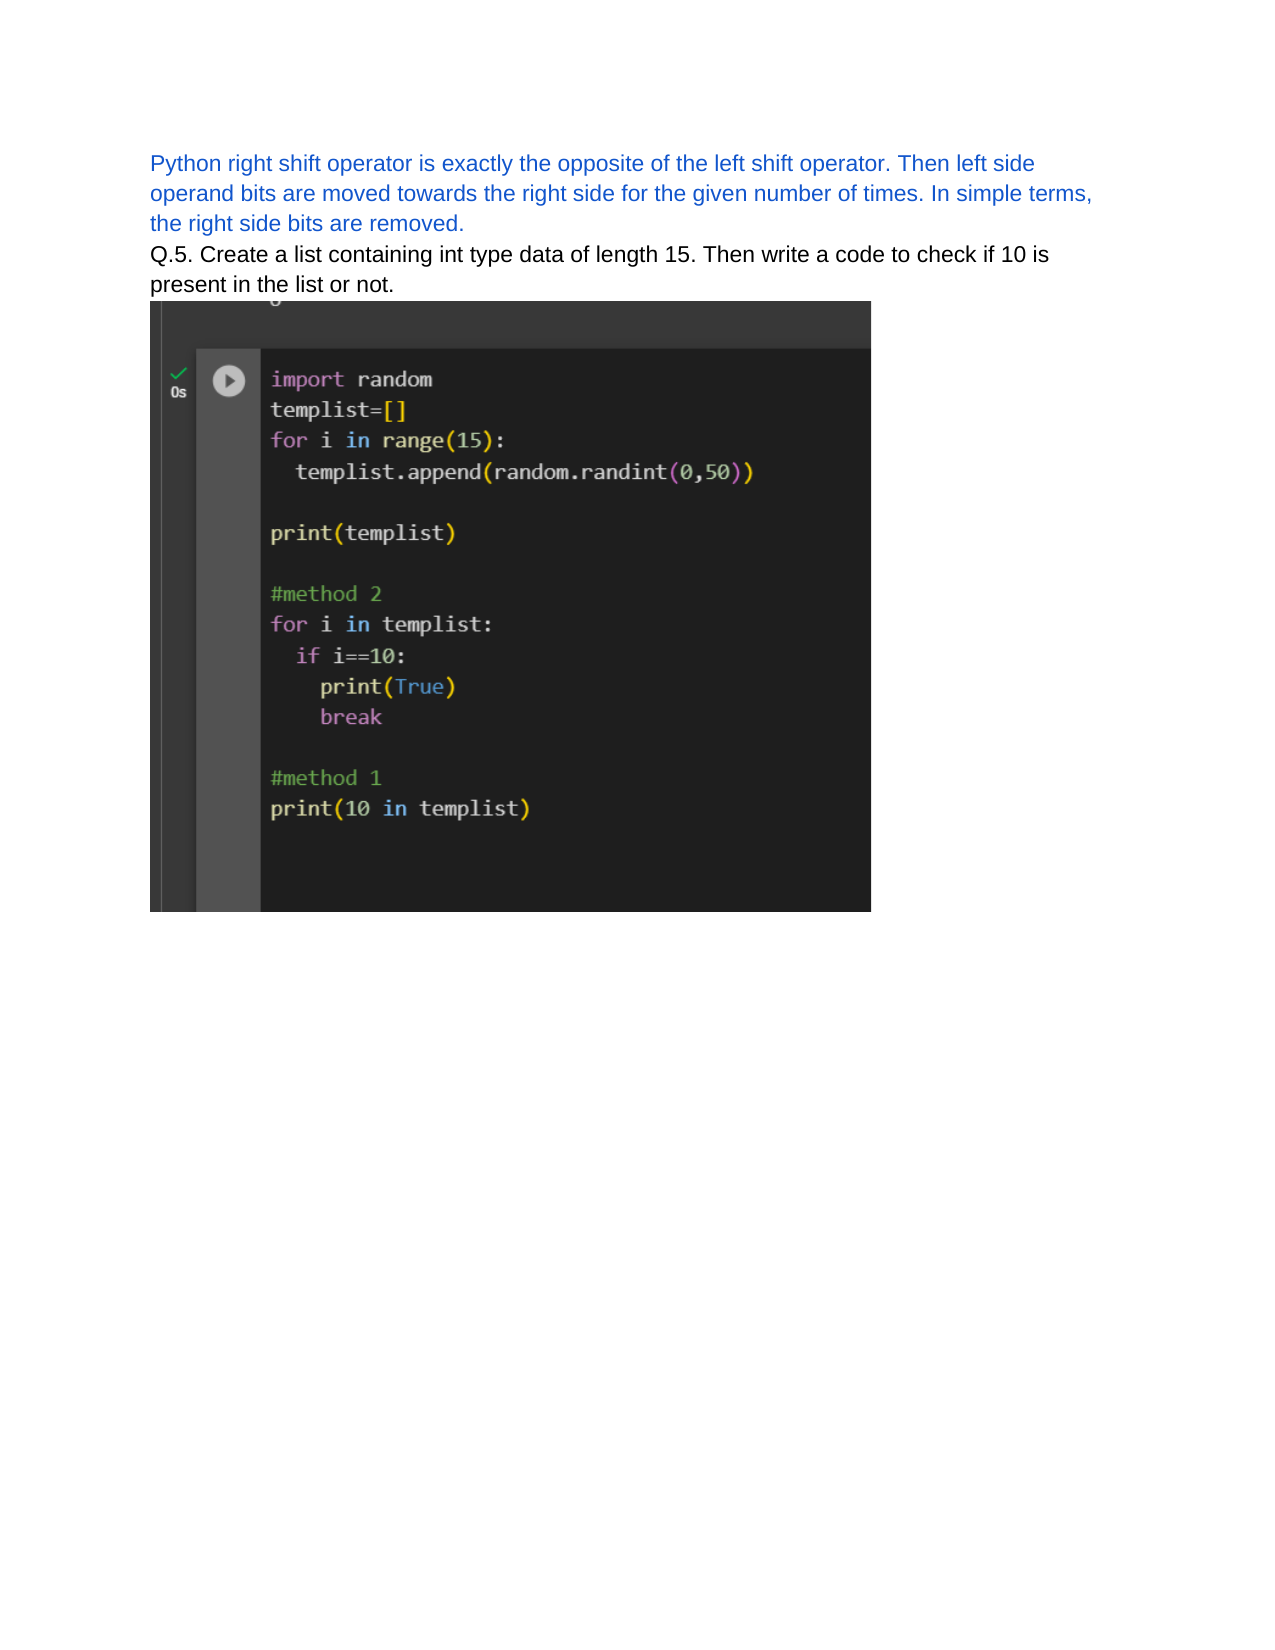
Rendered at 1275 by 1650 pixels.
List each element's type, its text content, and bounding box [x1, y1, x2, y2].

text Python right shift operator is exactly the opposite of the left shift operator. Then left side operand bits are moved towards the right side for the given number of times. In simple terms, the right side bits are removed. [150, 150, 1125, 237]
text Q.5. Create a list containing int type data of length 15. Then write a code to check if 10 is [150, 241, 1125, 267]
text present in the list or not. [150, 271, 1125, 297]
picture [150, 301, 872, 912]
